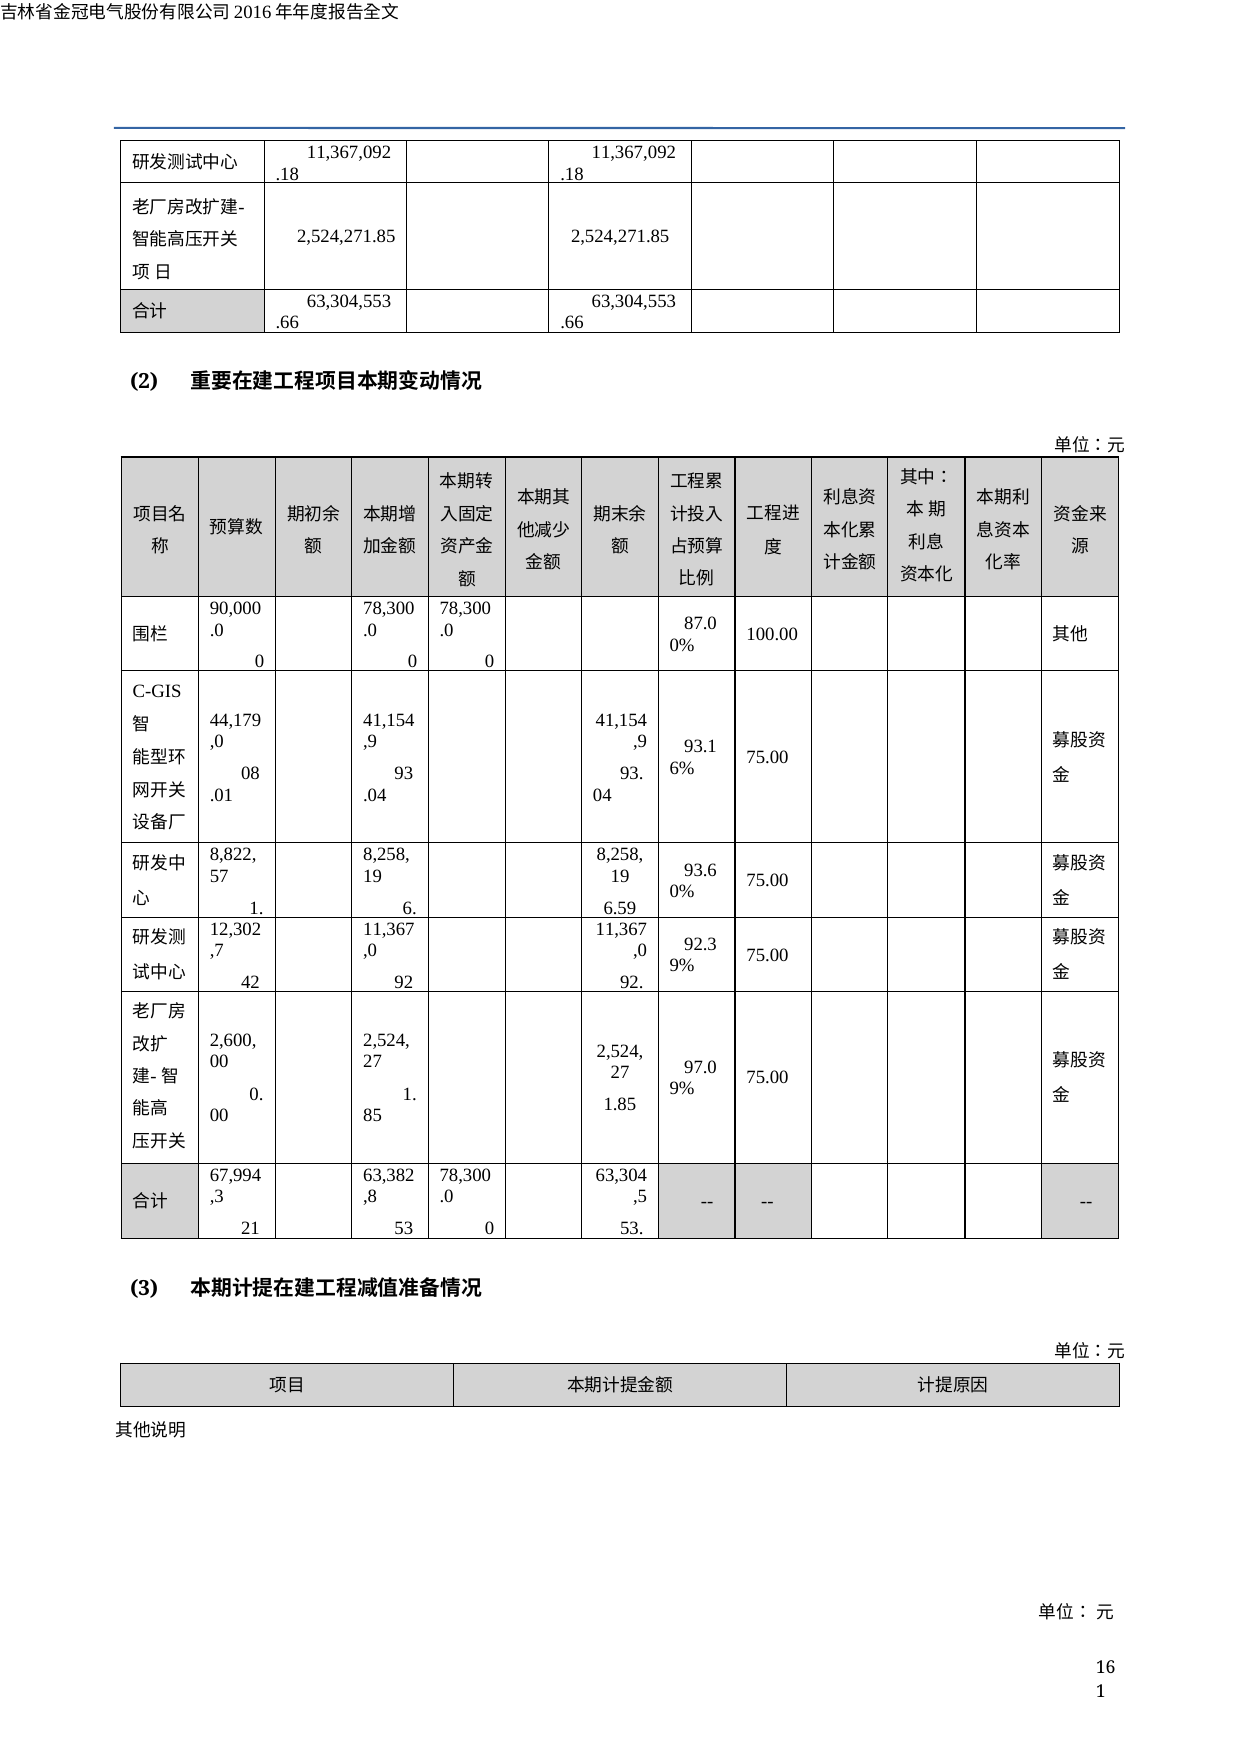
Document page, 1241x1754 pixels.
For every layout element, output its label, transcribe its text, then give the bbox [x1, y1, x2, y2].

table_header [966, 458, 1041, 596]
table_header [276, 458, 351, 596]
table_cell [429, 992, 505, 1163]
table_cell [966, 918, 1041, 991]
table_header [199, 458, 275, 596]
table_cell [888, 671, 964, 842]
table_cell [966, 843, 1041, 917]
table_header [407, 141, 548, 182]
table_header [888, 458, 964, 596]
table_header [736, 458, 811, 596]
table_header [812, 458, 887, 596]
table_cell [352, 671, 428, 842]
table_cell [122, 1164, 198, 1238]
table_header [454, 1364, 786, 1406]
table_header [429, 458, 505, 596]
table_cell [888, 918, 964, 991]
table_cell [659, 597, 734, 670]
text 其他说明 [115, 1417, 1125, 1441]
text 单位：元 [115, 432, 1125, 456]
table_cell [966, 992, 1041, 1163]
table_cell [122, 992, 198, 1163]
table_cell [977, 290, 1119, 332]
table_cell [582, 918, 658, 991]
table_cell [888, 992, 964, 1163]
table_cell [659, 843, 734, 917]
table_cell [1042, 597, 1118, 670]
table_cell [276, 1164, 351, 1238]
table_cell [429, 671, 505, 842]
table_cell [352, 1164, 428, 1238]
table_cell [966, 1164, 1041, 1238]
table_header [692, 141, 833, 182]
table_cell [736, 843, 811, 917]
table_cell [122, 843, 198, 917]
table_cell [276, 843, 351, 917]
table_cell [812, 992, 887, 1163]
list 重要在建工程项目本期变动情况 [115, 366, 1125, 395]
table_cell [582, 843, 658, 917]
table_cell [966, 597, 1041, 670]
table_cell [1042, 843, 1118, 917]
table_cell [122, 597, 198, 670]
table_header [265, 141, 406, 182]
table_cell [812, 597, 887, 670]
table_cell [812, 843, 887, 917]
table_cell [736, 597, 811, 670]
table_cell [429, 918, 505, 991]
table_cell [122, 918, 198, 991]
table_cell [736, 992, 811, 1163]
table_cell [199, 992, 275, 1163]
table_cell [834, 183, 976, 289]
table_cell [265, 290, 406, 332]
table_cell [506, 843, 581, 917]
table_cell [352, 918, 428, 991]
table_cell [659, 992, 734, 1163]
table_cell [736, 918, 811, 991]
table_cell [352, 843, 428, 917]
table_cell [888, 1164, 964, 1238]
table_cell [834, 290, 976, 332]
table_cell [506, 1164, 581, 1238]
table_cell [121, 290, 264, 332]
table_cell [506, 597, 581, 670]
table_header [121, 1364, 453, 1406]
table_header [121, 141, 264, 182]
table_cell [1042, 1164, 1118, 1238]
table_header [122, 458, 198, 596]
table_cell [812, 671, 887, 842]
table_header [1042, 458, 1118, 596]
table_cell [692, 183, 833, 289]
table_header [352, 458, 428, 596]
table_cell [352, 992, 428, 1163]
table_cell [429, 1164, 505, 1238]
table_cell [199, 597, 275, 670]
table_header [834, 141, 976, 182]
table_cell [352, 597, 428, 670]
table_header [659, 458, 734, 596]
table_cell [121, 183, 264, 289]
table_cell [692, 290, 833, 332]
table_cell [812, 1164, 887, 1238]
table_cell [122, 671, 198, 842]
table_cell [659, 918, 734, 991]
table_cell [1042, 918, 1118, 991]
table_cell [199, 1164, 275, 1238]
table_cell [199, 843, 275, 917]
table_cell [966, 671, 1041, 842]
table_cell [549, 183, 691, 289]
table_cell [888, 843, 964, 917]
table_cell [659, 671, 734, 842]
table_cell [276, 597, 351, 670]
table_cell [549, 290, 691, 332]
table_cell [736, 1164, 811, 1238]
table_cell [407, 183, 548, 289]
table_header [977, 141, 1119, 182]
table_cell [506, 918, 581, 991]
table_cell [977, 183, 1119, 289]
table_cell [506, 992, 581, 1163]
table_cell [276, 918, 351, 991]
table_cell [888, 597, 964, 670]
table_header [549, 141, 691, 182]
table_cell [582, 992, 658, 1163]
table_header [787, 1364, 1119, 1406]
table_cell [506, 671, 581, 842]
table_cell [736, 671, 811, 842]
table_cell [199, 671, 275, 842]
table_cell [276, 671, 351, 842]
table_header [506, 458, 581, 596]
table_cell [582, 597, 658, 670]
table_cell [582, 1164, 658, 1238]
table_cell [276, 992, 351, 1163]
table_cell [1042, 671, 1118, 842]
list 本期计提在建工程减值准备情况 [115, 1273, 1125, 1301]
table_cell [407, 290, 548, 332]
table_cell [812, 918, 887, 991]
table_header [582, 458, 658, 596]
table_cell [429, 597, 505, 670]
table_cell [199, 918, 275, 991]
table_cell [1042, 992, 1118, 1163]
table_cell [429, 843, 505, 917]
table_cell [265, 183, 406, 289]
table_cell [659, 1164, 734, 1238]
text 单位：元 [115, 1338, 1125, 1363]
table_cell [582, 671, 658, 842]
